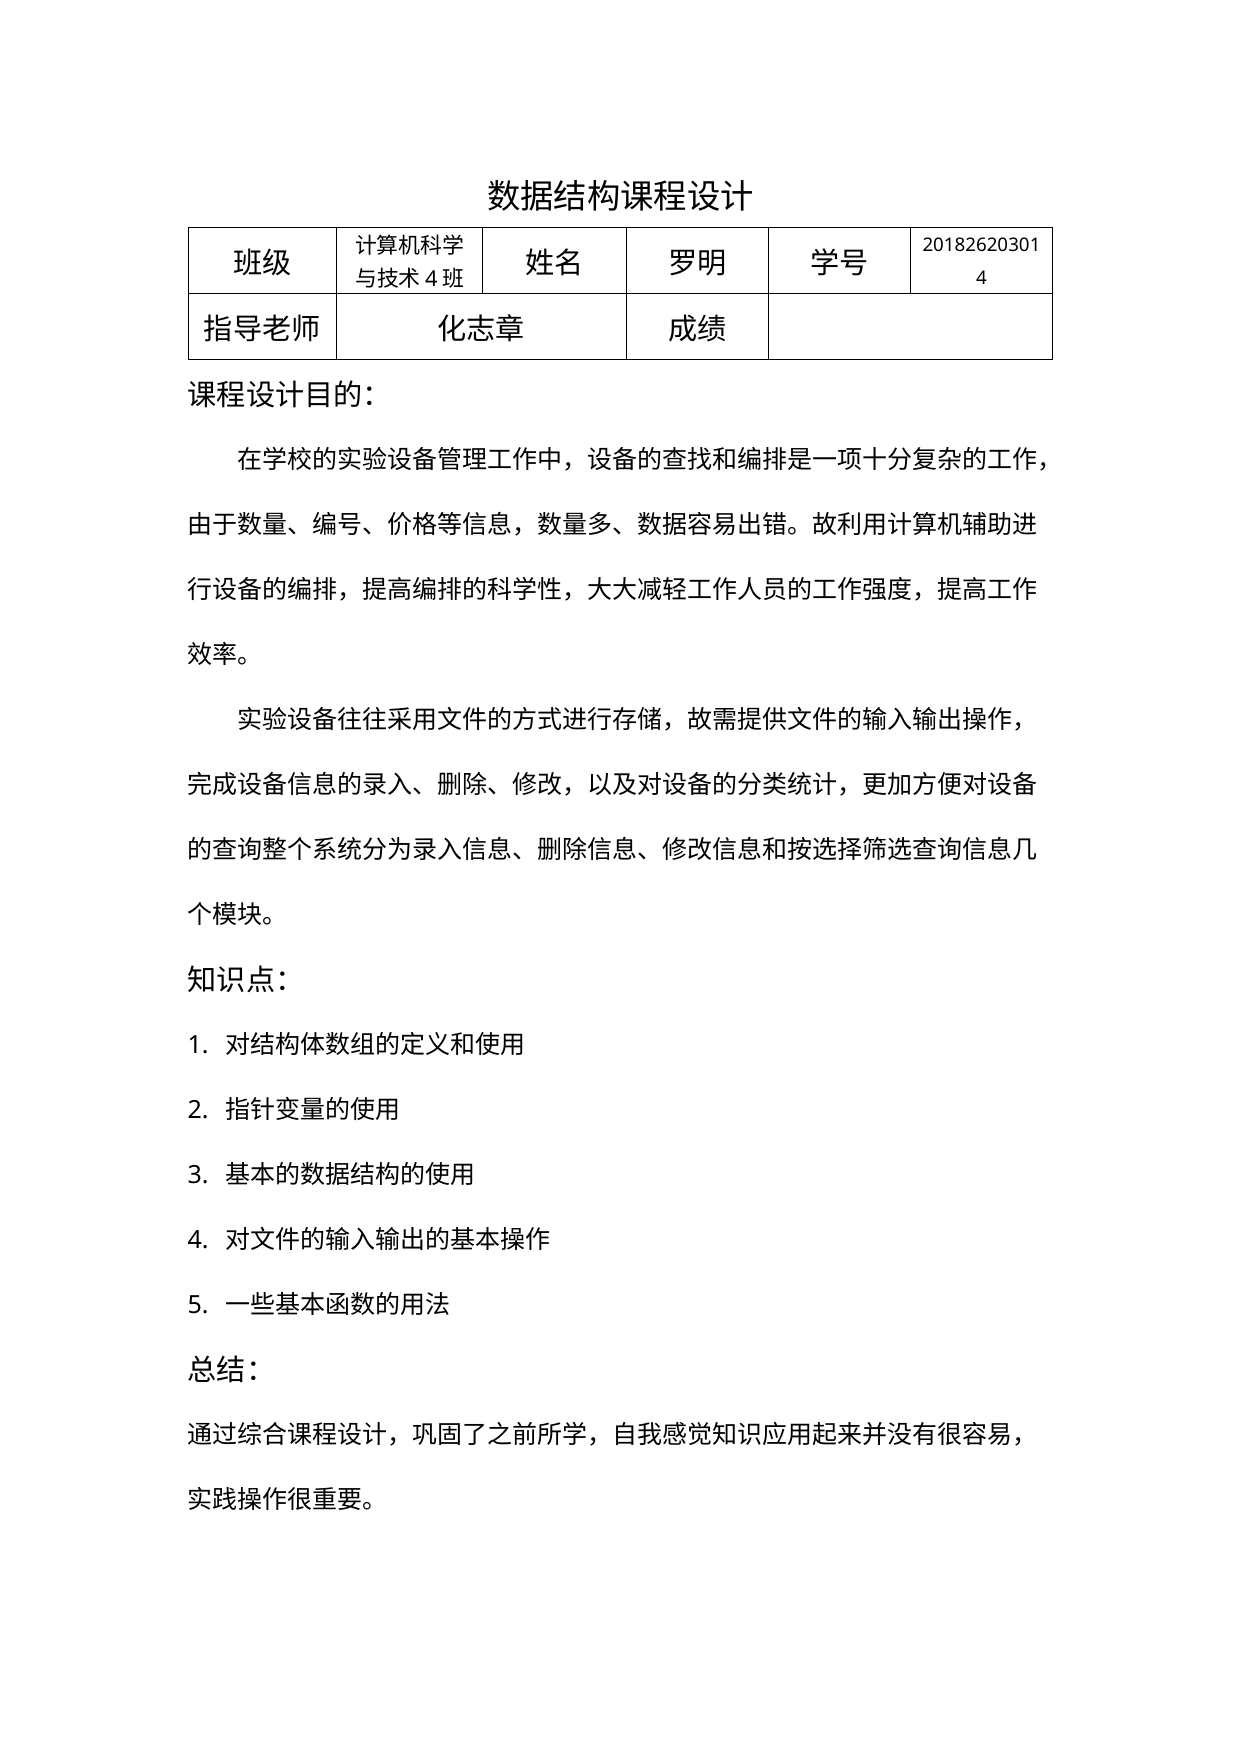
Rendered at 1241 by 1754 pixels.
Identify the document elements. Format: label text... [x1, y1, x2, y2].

list 一些基本函数的用法 [187, 1270, 1053, 1335]
table_header 班级 [189, 228, 336, 293]
table_cell [769, 294, 1052, 359]
text 课程设计目的： [187, 360, 1053, 425]
table_cell 成绩 [627, 294, 768, 359]
table_header 学号 [769, 228, 910, 293]
list 对结构体数组的定义和使用 [187, 1010, 1053, 1075]
list 指针变量的使用 [187, 1075, 1053, 1140]
text 数据结构课程设计 [187, 162, 1053, 227]
text 通过综合课程设计，巩固了之前所学，自我感觉知识应用起来并没有很容易，实践操作很重要。 [187, 1400, 1053, 1530]
table_header 罗明 [627, 228, 768, 293]
list 基本的数据结构的使用 [187, 1140, 1053, 1205]
table_header 计算机科学与技术4班 [337, 228, 482, 293]
text 总结： [187, 1335, 1053, 1400]
table_cell 化志章 [337, 294, 626, 359]
text 在学校的实验设备管理工作中，设备的查找和编排是一项十分复杂的工作，由于数量、编号、价格等信息，数量多、数据容易出错。故利用计算机辅助进行设备的编排，提高编排的科学性，大大减轻工作人员的工作强度，提高工作效率。 [187, 425, 1053, 685]
text 实验设备往往采用文件的方式进行存储，故需提供文件的输入输出操作，完成设备信息的录入、删除、修改，以及对设备的分类统计，更加方便对设备的查询整个系统分为录入信息、删除信息、修改信息和按选择筛选查询信息几个模块。 [187, 685, 1053, 945]
table_header 姓名 [483, 228, 626, 293]
text 知识点： [187, 945, 1053, 1010]
table_cell 指导老师 [189, 294, 336, 359]
table_header 201826203014 [911, 228, 1052, 293]
list 对文件的输入输出的基本操作 [187, 1205, 1053, 1270]
